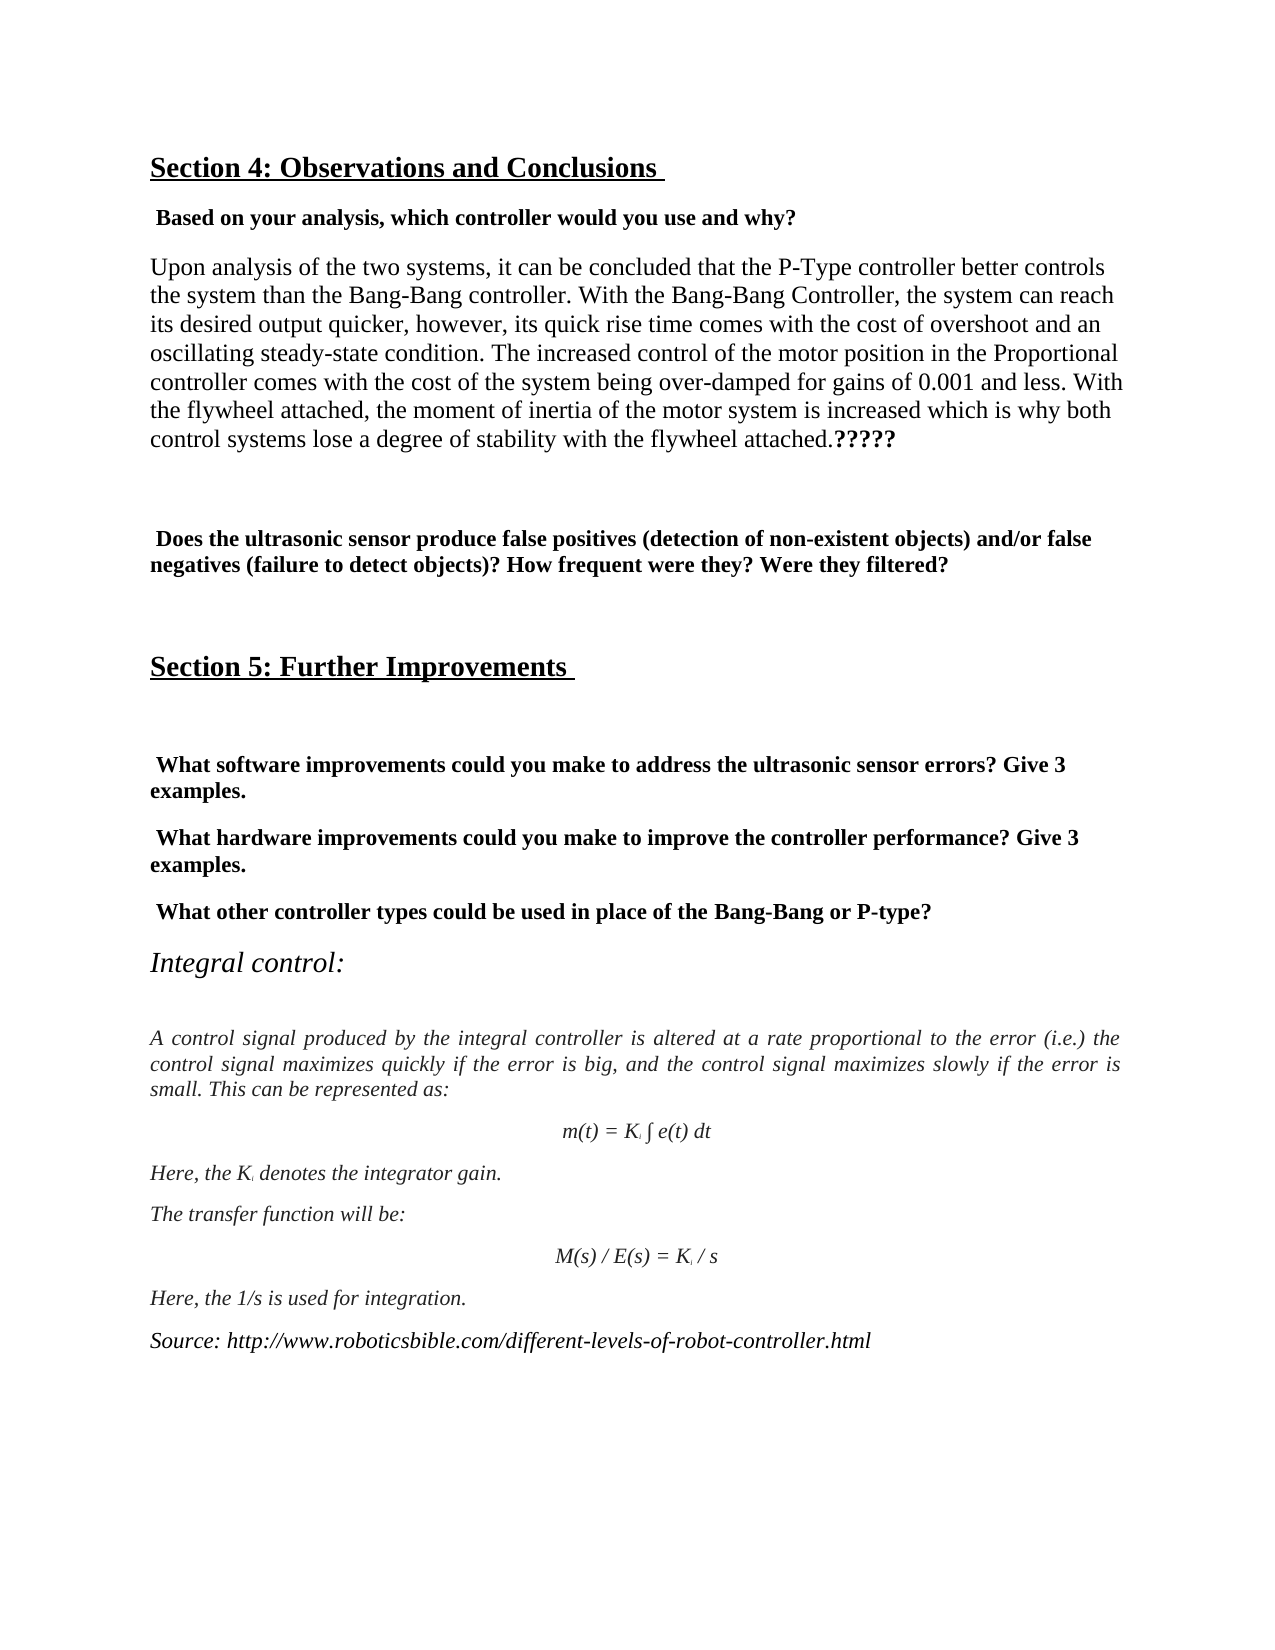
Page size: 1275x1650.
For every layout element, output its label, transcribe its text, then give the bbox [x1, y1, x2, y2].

text The transfer function will be: [150, 1201, 1125, 1227]
text What other controller types could be used in place of the Bang-Bang or P-type? [150, 898, 1125, 924]
text M(s) / E(s) = Ki / s [150, 1243, 1125, 1268]
text Source: http://www.roboticsbible.com/different-levels-of-robot-controller.html [150, 1327, 1125, 1353]
text A control signal produced by the integral controller is altered at a rate proportional to the error (i.e.) the control signal maximizes quickly if the error is big, and the control signal maximizes slowly if the error is small. This can be represented as: [150, 1025, 1125, 1101]
text Section 4: Observations and Conclusions [150, 150, 1125, 183]
subtitle Integral control: [150, 945, 1125, 979]
text What hardware improvements could you make to improve the controller performance? Give 3 examples. [150, 824, 1125, 877]
text Here, the 1/s is used for integration. [150, 1285, 1125, 1310]
text Does the ultrasonic sensor produce false positives (detection of non-existent objects) and/or false negatives (failure to detect objects)? How frequent were they? Were they filtered? [150, 525, 1125, 577]
text Based on your analysis, which controller would you use and why? [150, 204, 1125, 231]
text Here, the Ki denotes the integrator gain. [150, 1159, 1125, 1185]
text m(t) = Ki ∫ e(t) dt [150, 1118, 1125, 1143]
text What software improvements could you make to address the ultrasonic sensor errors? Give 3 examples. [150, 751, 1125, 803]
text Upon analysis of the two systems, it can be concluded that the P-Type controller better controls the system than the Bang-Bang controller. With the Bang-Bang Controller, the system can reach its desired output quicker, however, its quick rise time comes with the cost of overshoot and an oscillating steady-state condition. The increased control of the motor position in the Proportional controller comes with the cost of the system being over-damped for gains of 0.001 and less. With the flywheel attached, the moment of inertia of the motor system is increased which is why both control systems lose a degree of stability with the flywheel attached.????? [150, 252, 1125, 453]
text Section 5: Further Improvements [150, 649, 1125, 683]
